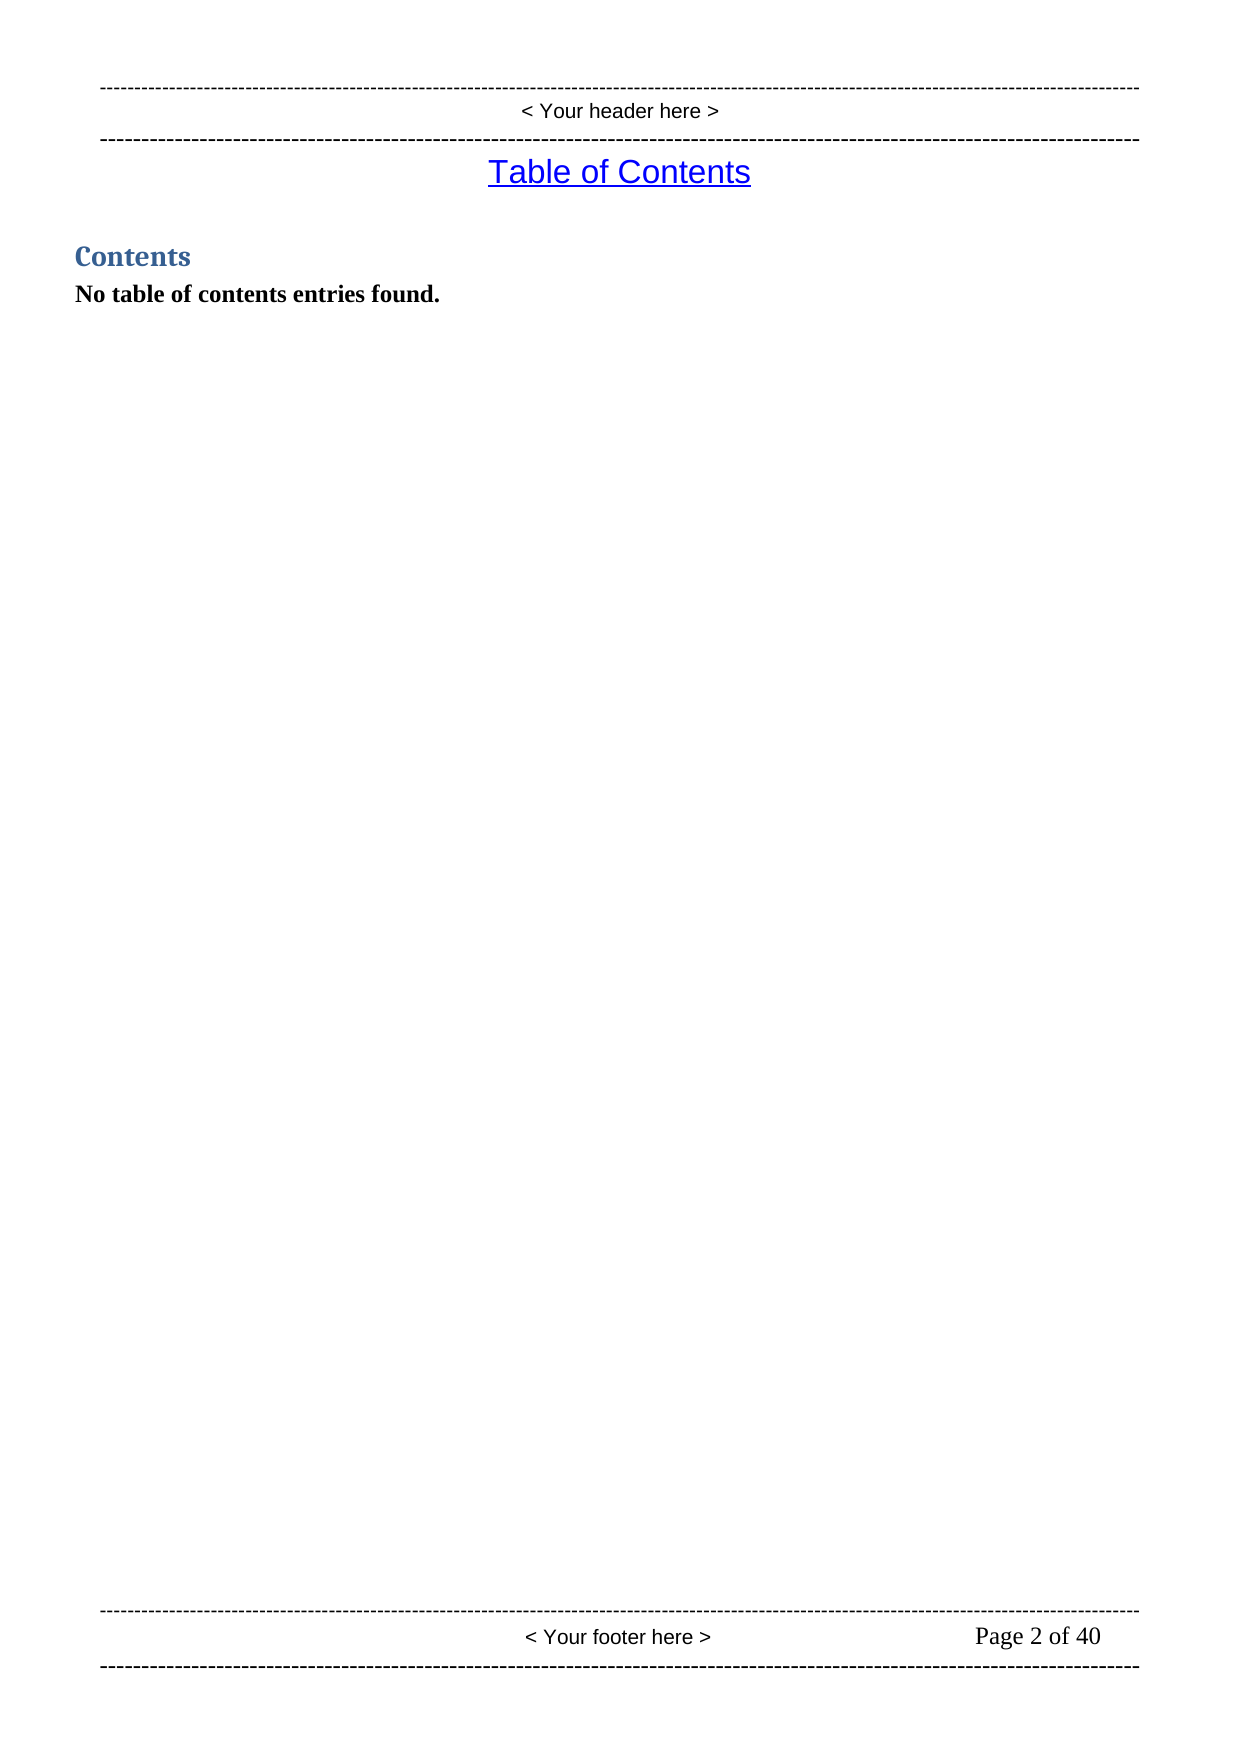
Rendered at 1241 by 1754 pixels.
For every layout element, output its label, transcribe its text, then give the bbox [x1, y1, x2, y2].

text Table of Contents [73, 152, 1165, 190]
subtitle Contents [75, 240, 1165, 274]
